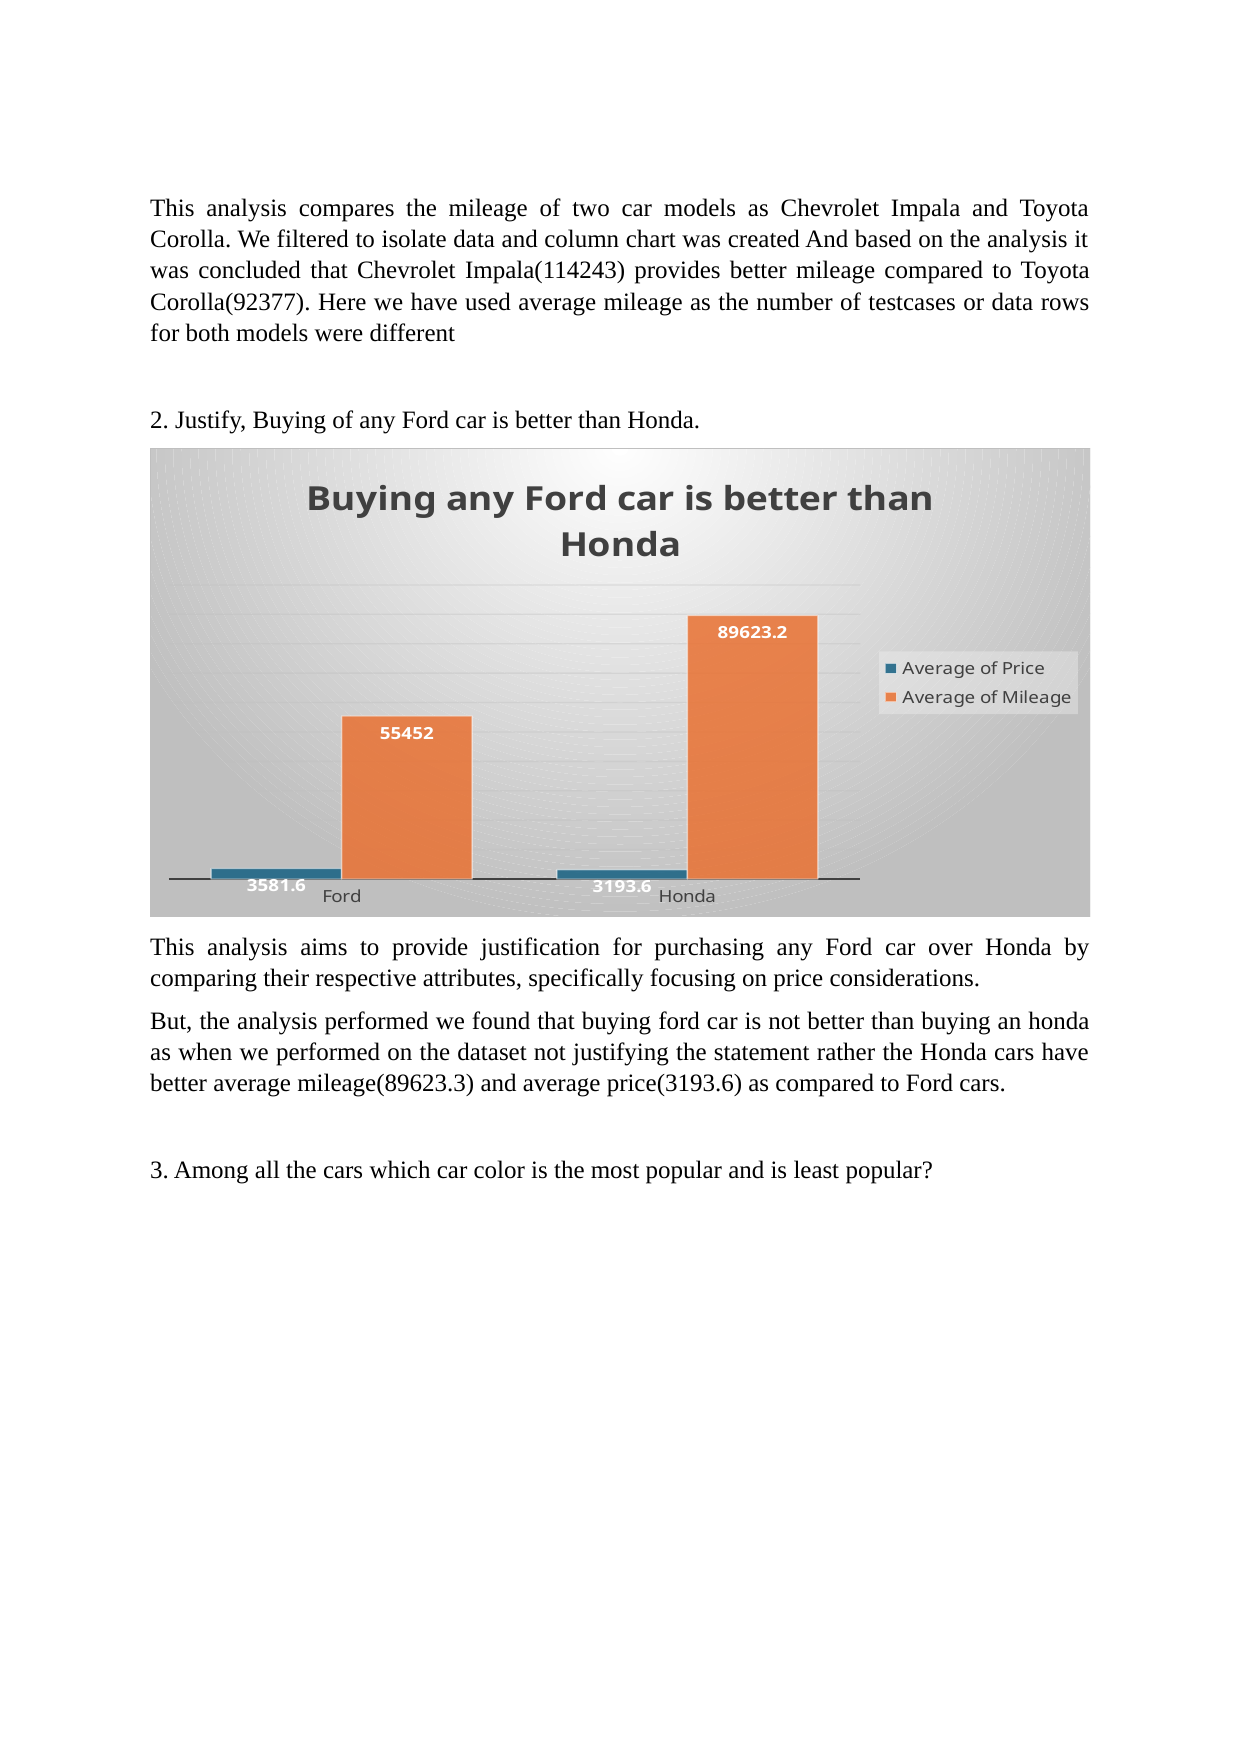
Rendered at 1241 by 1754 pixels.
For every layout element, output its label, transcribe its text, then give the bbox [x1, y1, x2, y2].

text This analysis aims to provide justification for purchasing any Ford car over Honda by comparing their respective attributes, specifically focusing on price considerations. [150, 932, 1090, 992]
text 2. Justify, Buying of any Ford car is better than Honda. [150, 405, 1090, 433]
text This analysis compares the mileage of two car models as Chevrolet Impala and Toyota Corolla. We filtered to isolate data and column chart was created And based on the analysis it was concluded that Chevrolet Impala(114243) provides better mileage compared to Toyota Corolla(92377). Here we have used average mileage as the number of testcases or data rows for both models were different [150, 193, 1090, 346]
text But, the analysis performed we found that buying ford car is not better than buying an honda as when we performed on the dataset not justifying the statement rather the Honda cars have better average mileage(89623.3) and average price(3193.6) as compared to Ford cars. [150, 1006, 1090, 1097]
text 3. Among all the cars which car color is the most popular and is least popular? [150, 1156, 1090, 1184]
